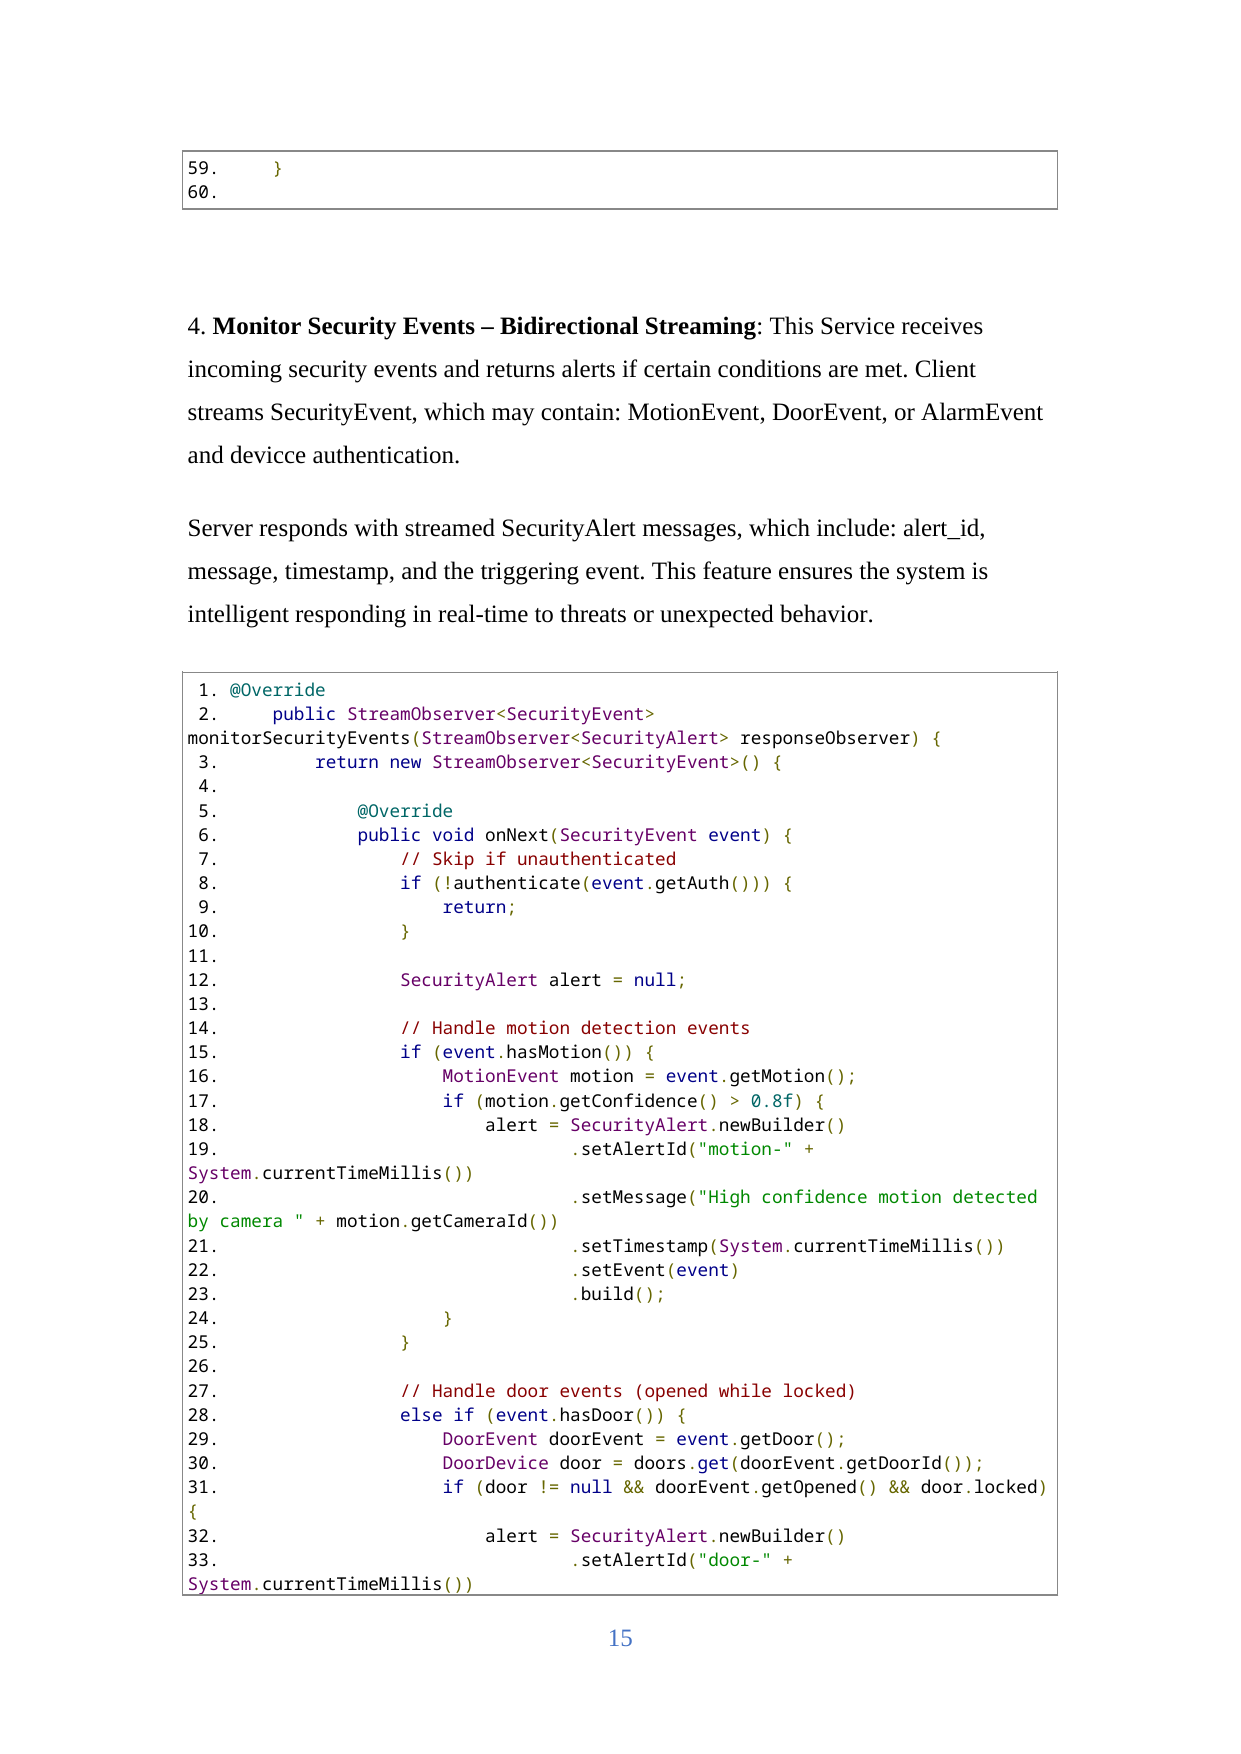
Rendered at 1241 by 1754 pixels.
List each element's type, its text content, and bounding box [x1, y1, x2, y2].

text Server responds with streamed SecurityAlert messages, which include: alert_id, message, timestamp, and the triggering event. This feature ensures the system is intelligent responding in real-time to threats or unexpected behavior. [187, 513, 1053, 628]
text 8. if (!authenticate(event.getAuth())) { [187, 871, 1053, 895]
text 17. if (motion.getConfidence() > 0.8f) { [187, 1088, 1053, 1112]
text 24. } [187, 1306, 1053, 1330]
text 3. return new StreamObserver<SecurityEvent>() { [187, 750, 1053, 774]
text 59. } [183, 152, 1057, 174]
text 33. .setAlertId("door-" + System.currentTimeMillis()) [187, 1547, 1053, 1594]
text 31. if (door != null && doorEvent.getOpened() && door.locked) { [187, 1475, 1053, 1523]
text 5. @Override [187, 798, 1053, 822]
text 29. DoorEvent doorEvent = event.getDoor(); [187, 1426, 1053, 1451]
text 30. DoorDevice door = doors.get(doorEvent.getDoorId()); [187, 1451, 1053, 1475]
text 2. public StreamObserver<SecurityEvent> monitorSecurityEvents(StreamObserver<SecurityAlert> responseObserver) { [187, 701, 1053, 750]
text 22. .setEvent(event) [187, 1257, 1053, 1281]
text 25. } [187, 1330, 1053, 1354]
text 26. [187, 1354, 1053, 1378]
text 19. .setAlertId("motion-" + System.currentTimeMillis()) [187, 1136, 1053, 1185]
text 23. .build(); [187, 1281, 1053, 1306]
text 60. [183, 174, 1057, 208]
text 7. // Skip if unauthenticated [187, 846, 1053, 871]
text 16. MotionEvent motion = event.getMotion(); [187, 1064, 1053, 1088]
text 15. if (event.hasMotion()) { [187, 1040, 1053, 1064]
text 21. .setTimestamp(System.currentTimeMillis()) [187, 1233, 1053, 1257]
text 10. } [187, 919, 1053, 943]
text 12. SecurityAlert alert = null; [187, 967, 1053, 991]
text 28. else if (event.hasDoor()) { [187, 1402, 1053, 1426]
text 32. alert = SecurityAlert.newBuilder() [187, 1523, 1053, 1547]
text 20. .setMessage("High confidence motion detected by camera " + motion.getCameraId()) [187, 1185, 1053, 1233]
text 4. [187, 774, 1053, 798]
text 14. // Handle motion detection events [187, 1016, 1053, 1040]
text 4. Monitor Security Events – Bidirectional Streaming: This Service receives incoming security events and returns alerts if certain conditions are met. Client streams SecurityEvent, which may contain: MotionEvent, DoorEvent, or AlarmEvent and devicce authentication. [187, 311, 1053, 469]
text 6. public void onNext(SecurityEvent event) { [187, 822, 1053, 846]
text 13. [187, 991, 1053, 1016]
text 9. return; [187, 895, 1053, 919]
text 1. @Override [183, 673, 1057, 701]
text 27. // Handle door events (opened while locked) [187, 1378, 1053, 1402]
text 18. alert = SecurityAlert.newBuilder() [187, 1112, 1053, 1136]
text 11. [187, 943, 1053, 967]
